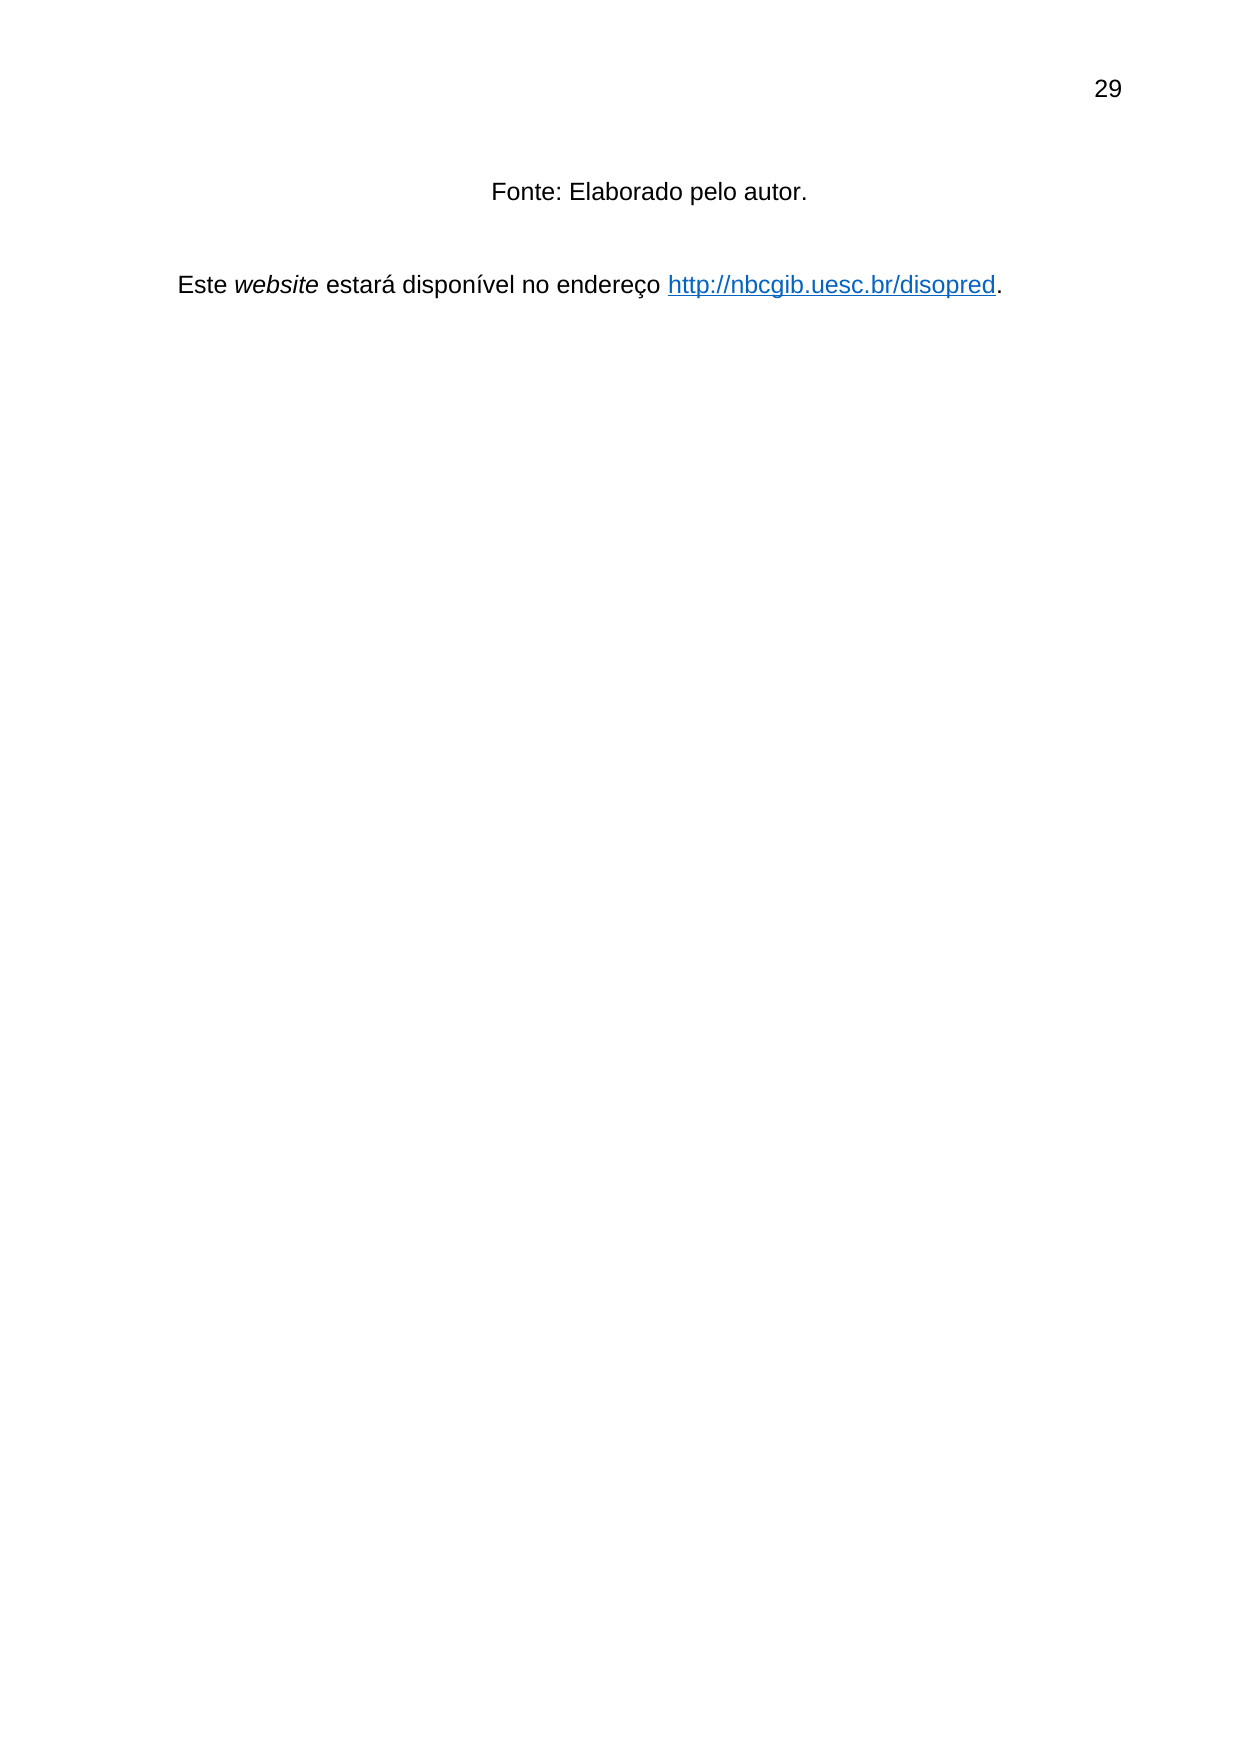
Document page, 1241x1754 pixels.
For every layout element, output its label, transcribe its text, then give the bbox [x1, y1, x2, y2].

text Este website estará disponível no endereço http://nbcgib.uesc.br/disopred. [177, 270, 1122, 299]
text Fonte: Elaborado pelo autor. [177, 177, 1122, 206]
